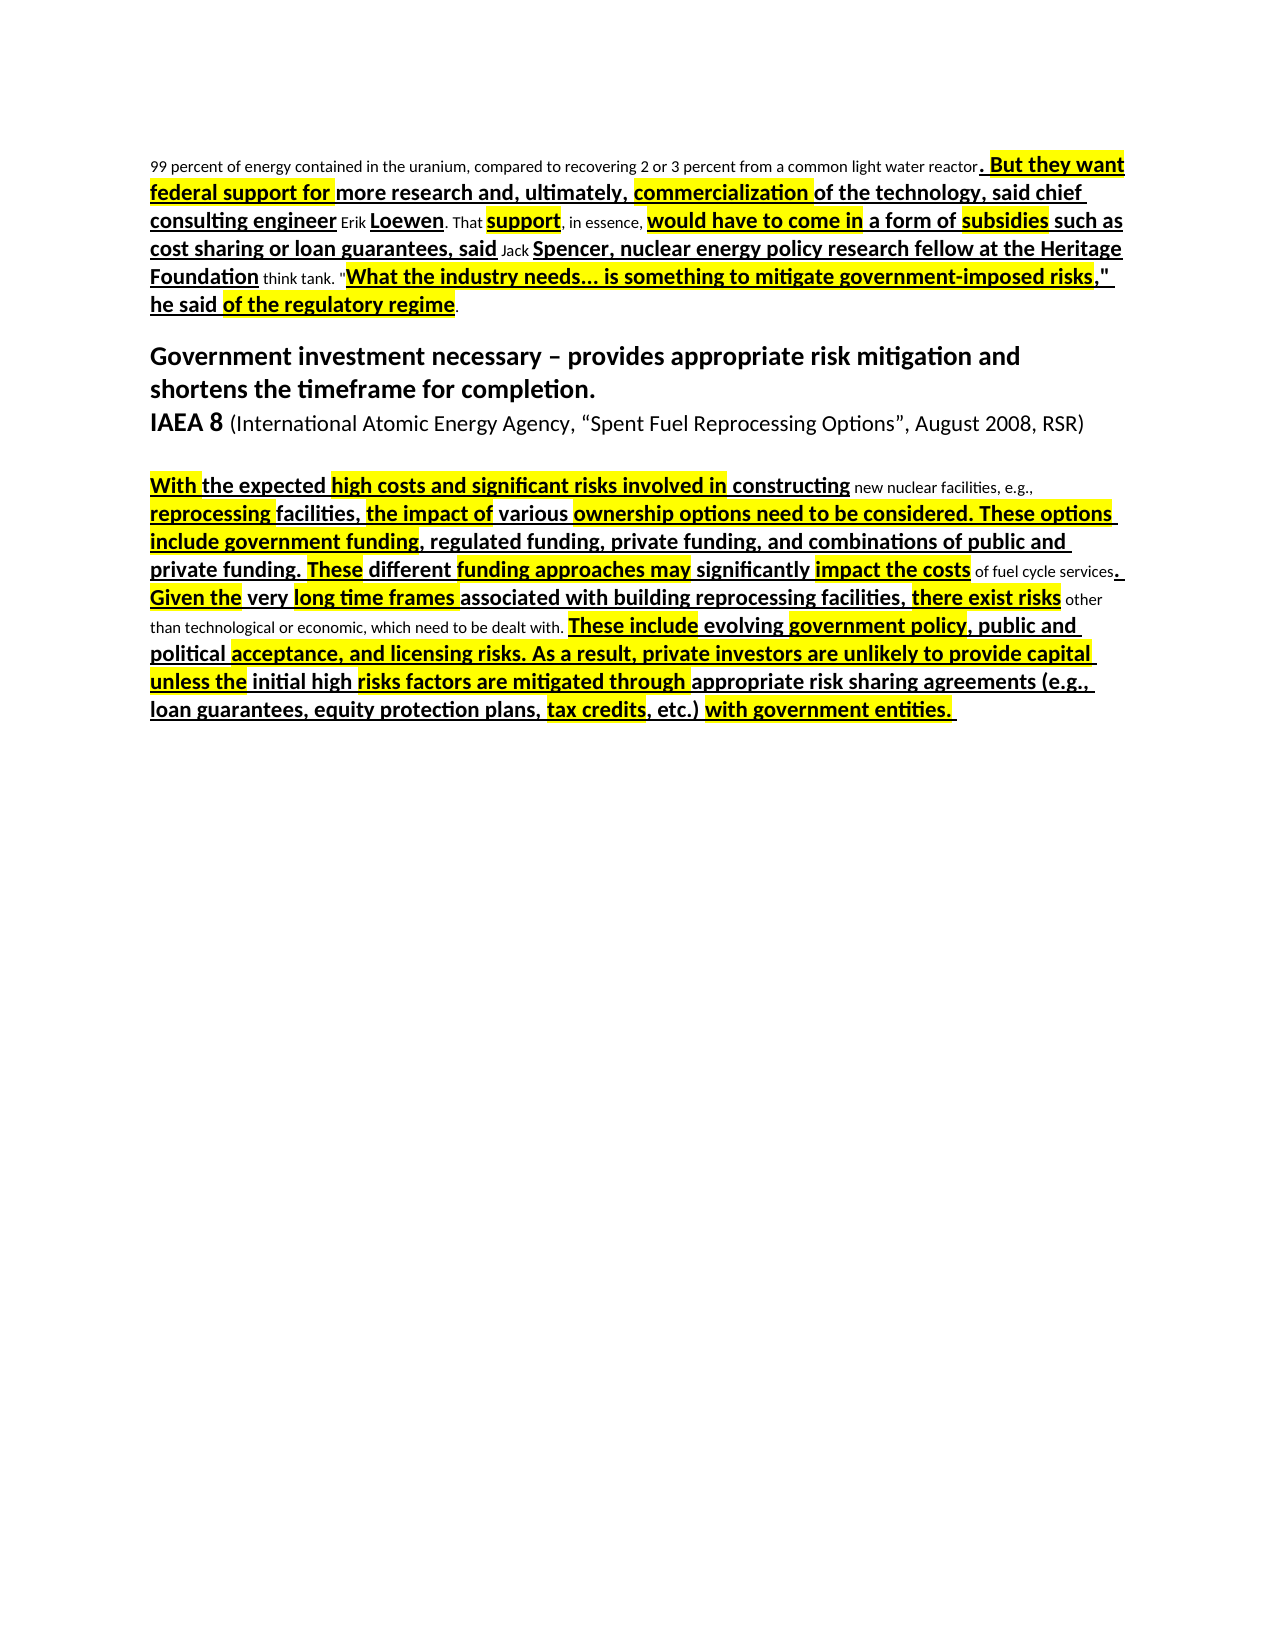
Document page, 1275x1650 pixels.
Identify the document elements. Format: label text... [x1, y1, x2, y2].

text IAEA 8 (International Atomic Energy Agency, “Spent Fuel Reprocessing Options”, August 2008, RSR) [150, 405, 1125, 438]
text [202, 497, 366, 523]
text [150, 150, 1125, 318]
subtitle Government investment necessary – provides appropriate risk mitigation and shortens the timeframe for completion. [150, 339, 1125, 405]
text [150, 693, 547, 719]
text With the expected high costs and significant risks involved in constructing new nuclear facilities, e.g., reprocessing facilities, the impact of various ownership options need to be considered. These options include government funding, regulated funding, private funding, and combinations of public and private funding. These different funding approaches may significantly impact the costs of fuel cycle services. Given the very long time frames associated with building reprocessing facilities, there exist risks other than technological or economic, which need to be dealt with. These include evolving government policy, public and political acceptance, and licensing risks. As a result, private investors are unlikely to provide capital unless the initial high risks factors are mitigated through appropriate risk sharing agreements (e.g., loan guarantees, equity protection plans, tax credits, etc.) with government entities. [363, 471, 1125, 723]
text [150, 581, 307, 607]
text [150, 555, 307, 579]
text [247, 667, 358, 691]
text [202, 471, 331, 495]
